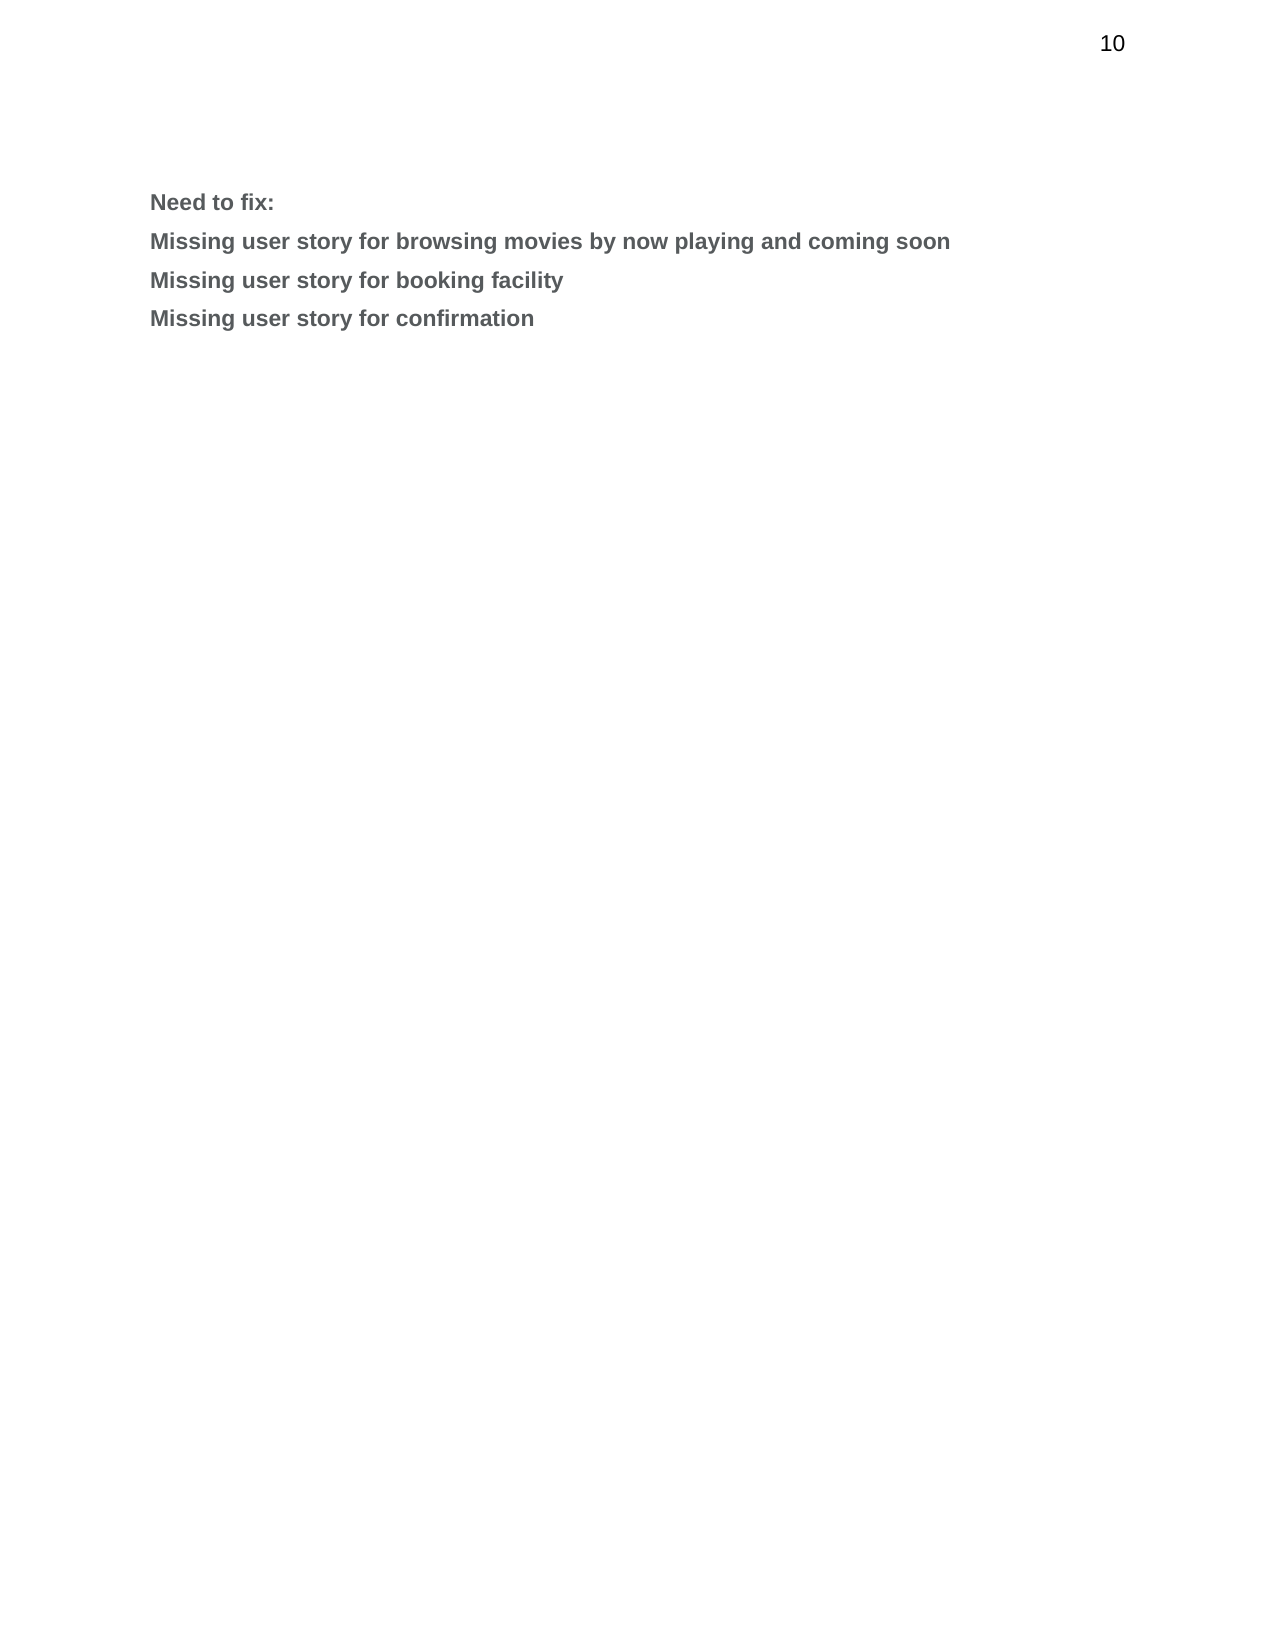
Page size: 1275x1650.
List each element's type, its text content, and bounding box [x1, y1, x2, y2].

text Missing user story for confirmation [150, 305, 1125, 332]
text Need to fix: [150, 189, 1125, 215]
text Missing user story for booking facility [150, 267, 1125, 293]
text Missing user story for browsing movies by now playing and coming soon [150, 228, 1125, 254]
